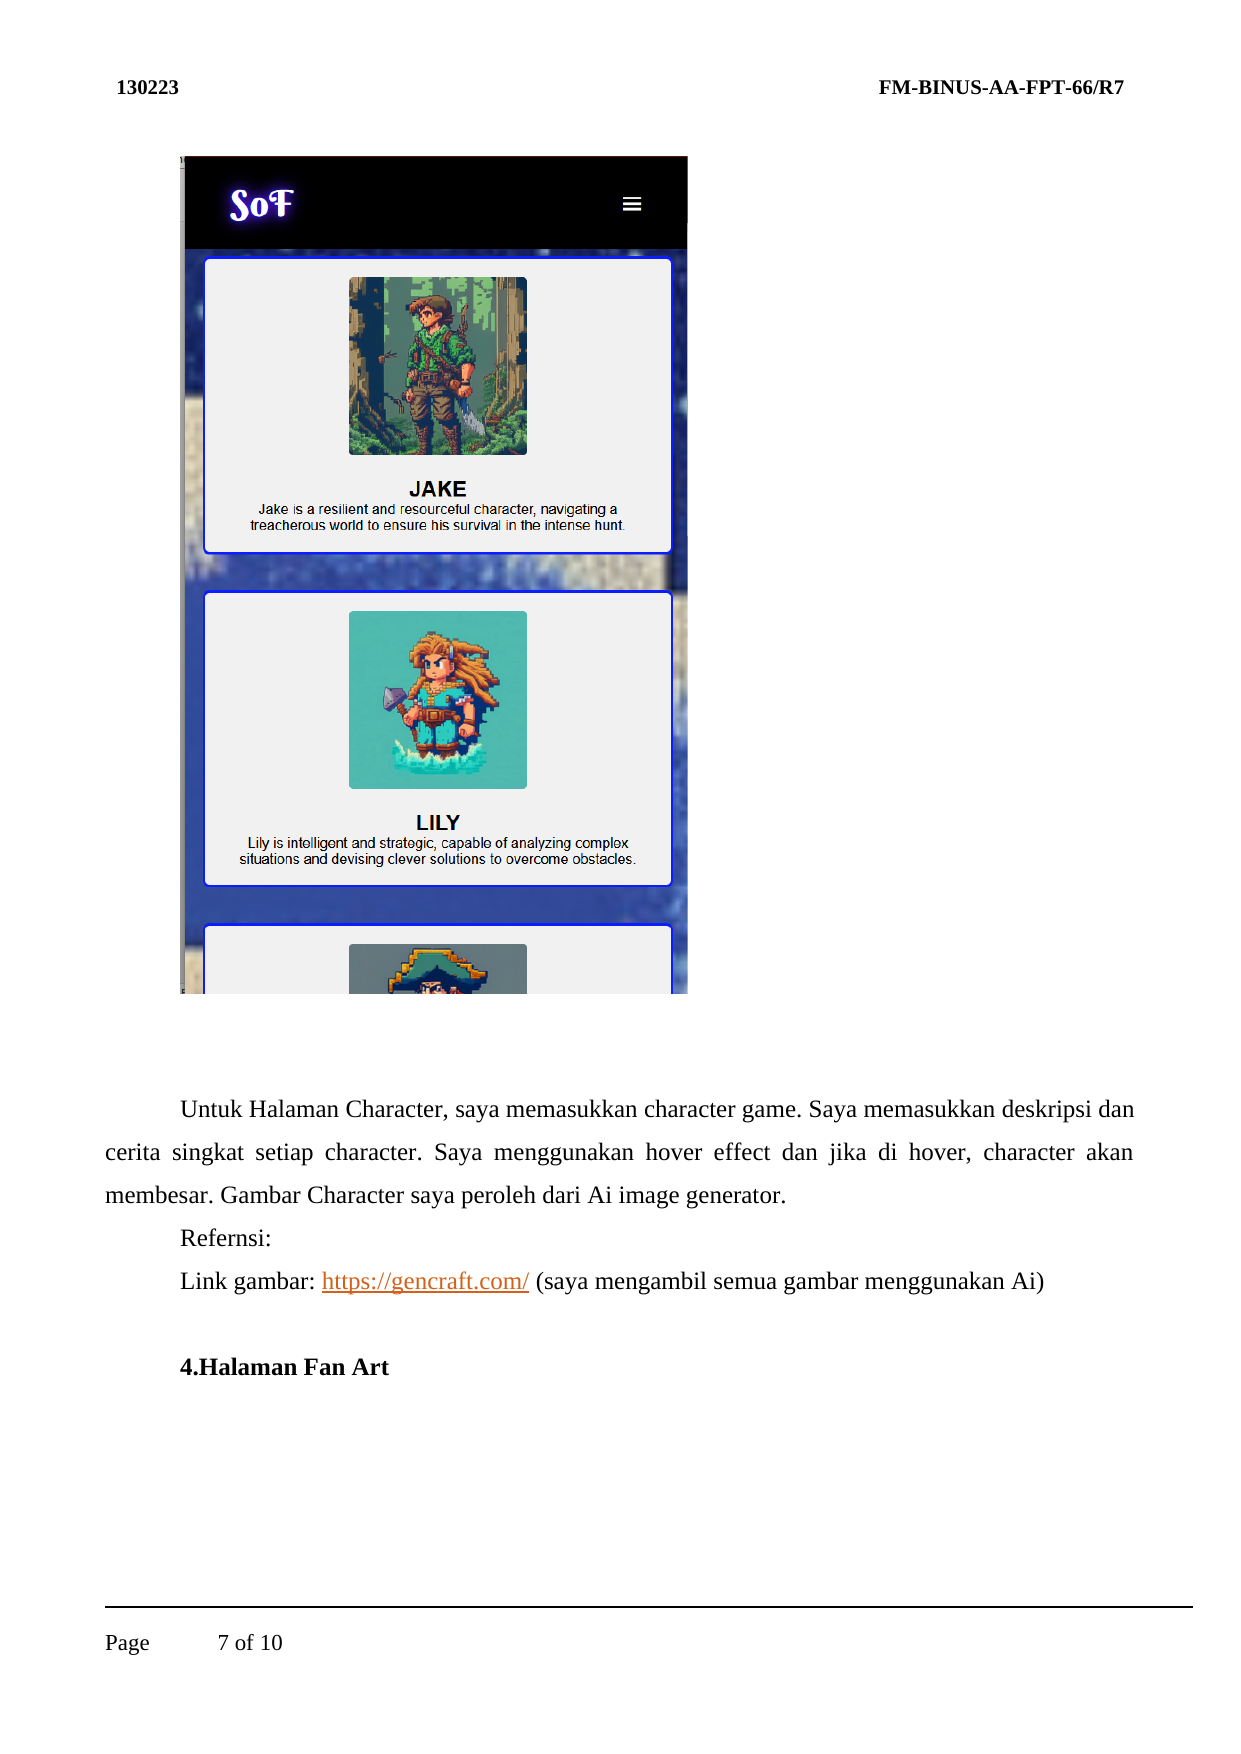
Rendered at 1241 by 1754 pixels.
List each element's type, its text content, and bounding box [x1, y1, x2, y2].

text Untuk Halaman Character, saya memasukkan character game. Saya memasukkan deskripsi dan cerita singkat setiap character. Saya menggunakan hover effect dan jika di hover, character akan membesar. Gambar Character saya peroleh dari Ai image generator. [105, 1094, 1135, 1209]
list 4.Halaman Fan Art [180, 1352, 1135, 1381]
text Link gambar: https://gencraft.com/ (saya mengambil semua gambar menggunakan Ai) [180, 1266, 1135, 1295]
text Refernsi: [105, 1223, 1135, 1252]
picture [180, 156, 688, 994]
